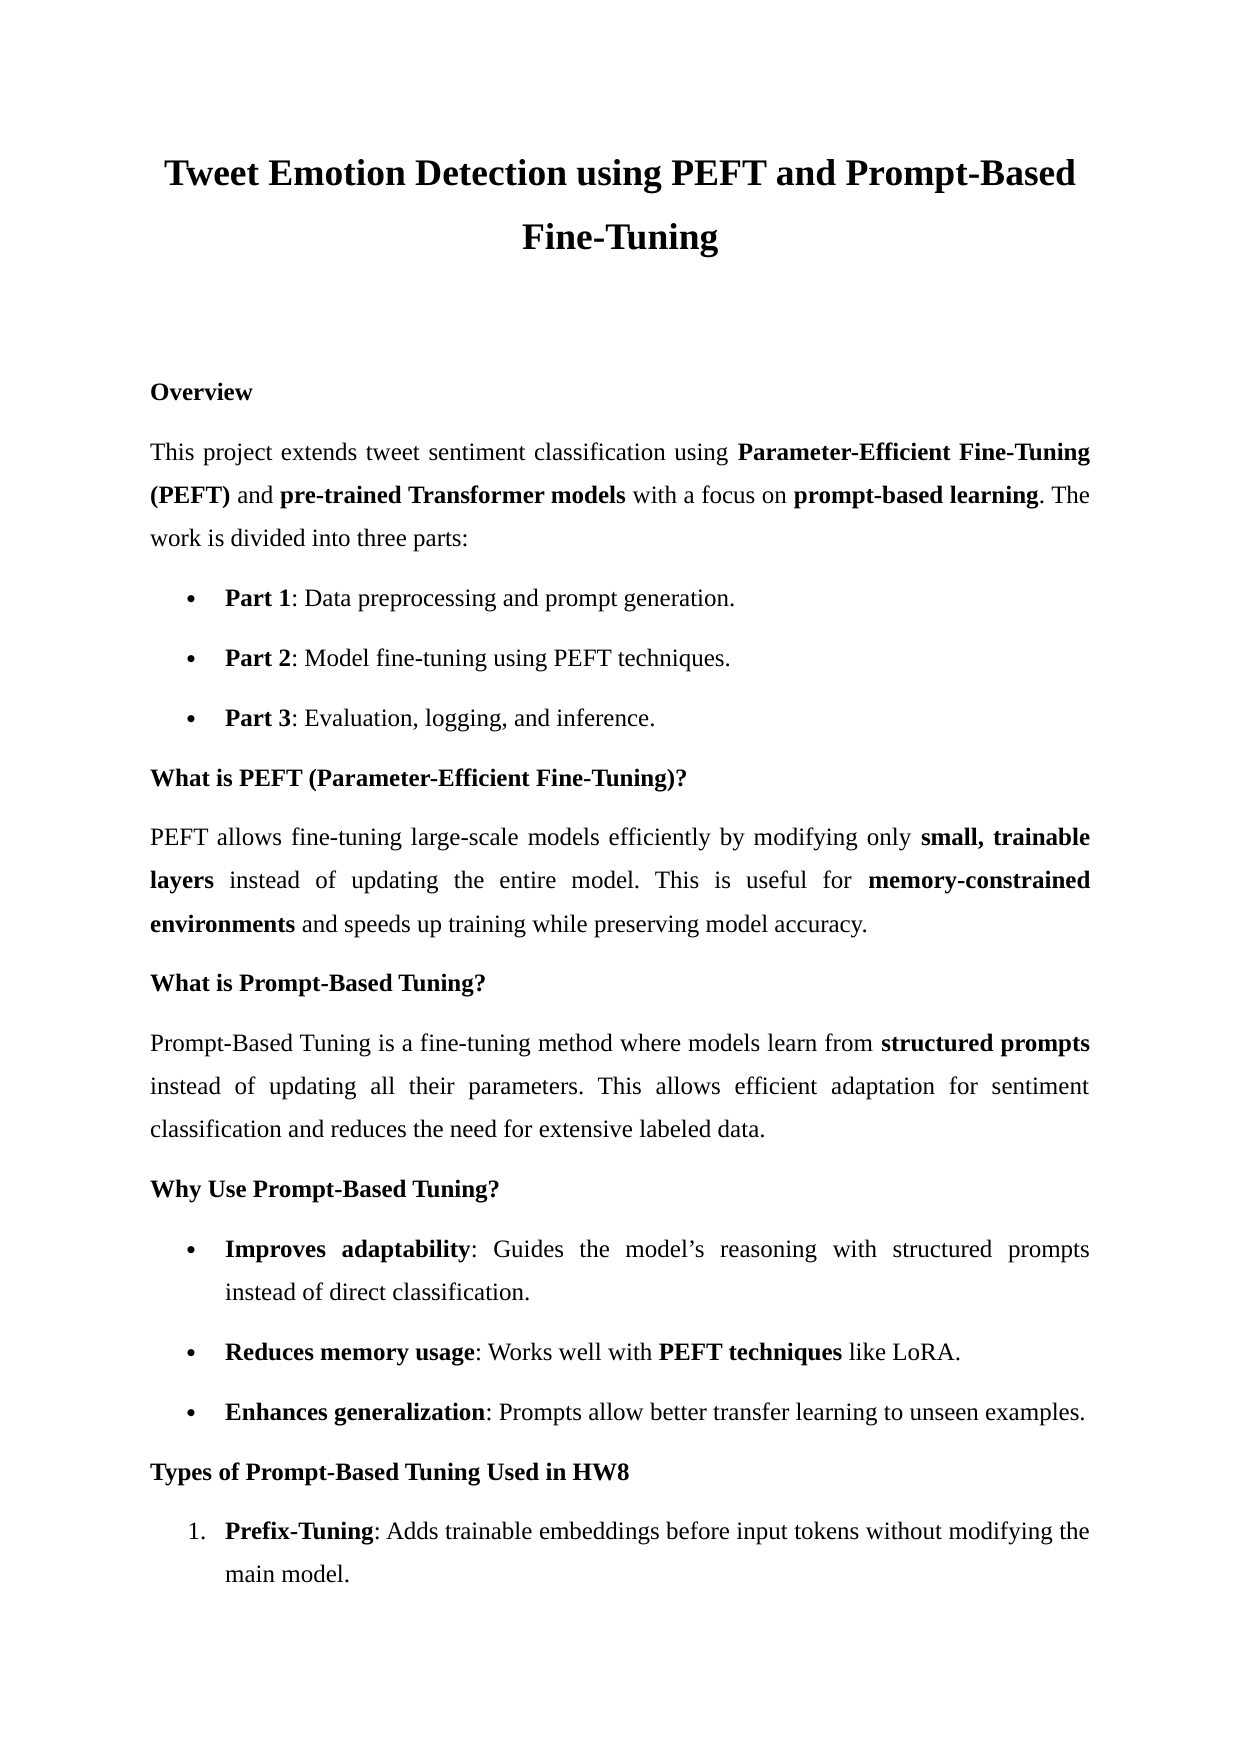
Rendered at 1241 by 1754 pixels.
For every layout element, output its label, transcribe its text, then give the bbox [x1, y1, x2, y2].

text Overview [150, 377, 1090, 406]
text Tweet Emotion Detection using PEFT and Prompt-Based Fine-Tuning [150, 150, 1090, 258]
text This project extends tweet sentiment classification using Parameter-Efficient Fine-Tuning (PEFT) and pre-trained Transformer models with a focus on prompt-based learning. The work is divided into three parts: [150, 437, 1090, 552]
list Part 2: Model fine-tuning using PEFT techniques. [187, 643, 1090, 672]
text What is Prompt-Based Tuning? [150, 968, 1090, 997]
list Enhances generalization: Prompts allow better transfer learning to unseen examples. [187, 1397, 1090, 1426]
text Types of Prompt-Based Tuning Used in HW8 [150, 1457, 1090, 1485]
text What is PEFT (Parameter-Efficient Fine-Tuning)? [150, 763, 1090, 791]
list Part 3: Evaluation, logging, and inference. [187, 703, 1090, 732]
text Prompt-Based Tuning is a fine-tuning method where models learn from structured prompts instead of updating all their parameters. This allows efficient adaptation for sentiment classification and reduces the need for extensive labeled data. [150, 1028, 1090, 1143]
list Part 1: Data preprocessing and prompt generation. [187, 583, 1090, 612]
text Why Use Prompt-Based Tuning? [150, 1174, 1090, 1203]
list Improves adaptability: Guides the model’s reasoning with structured prompts instead of direct classification. [187, 1234, 1090, 1306]
list Prefix-Tuning: Adds trainable embeddings before input tokens without modifying the main model. [187, 1516, 1090, 1588]
text PEFT allows fine-tuning large-scale models efficiently by modifying only small, trainable layers instead of updating the entire model. This is useful for memory-constrained environments and speeds up training while preserving model accuracy. [150, 822, 1090, 937]
list Reduces memory usage: Works well with PEFT techniques like LoRA. [187, 1337, 1090, 1366]
